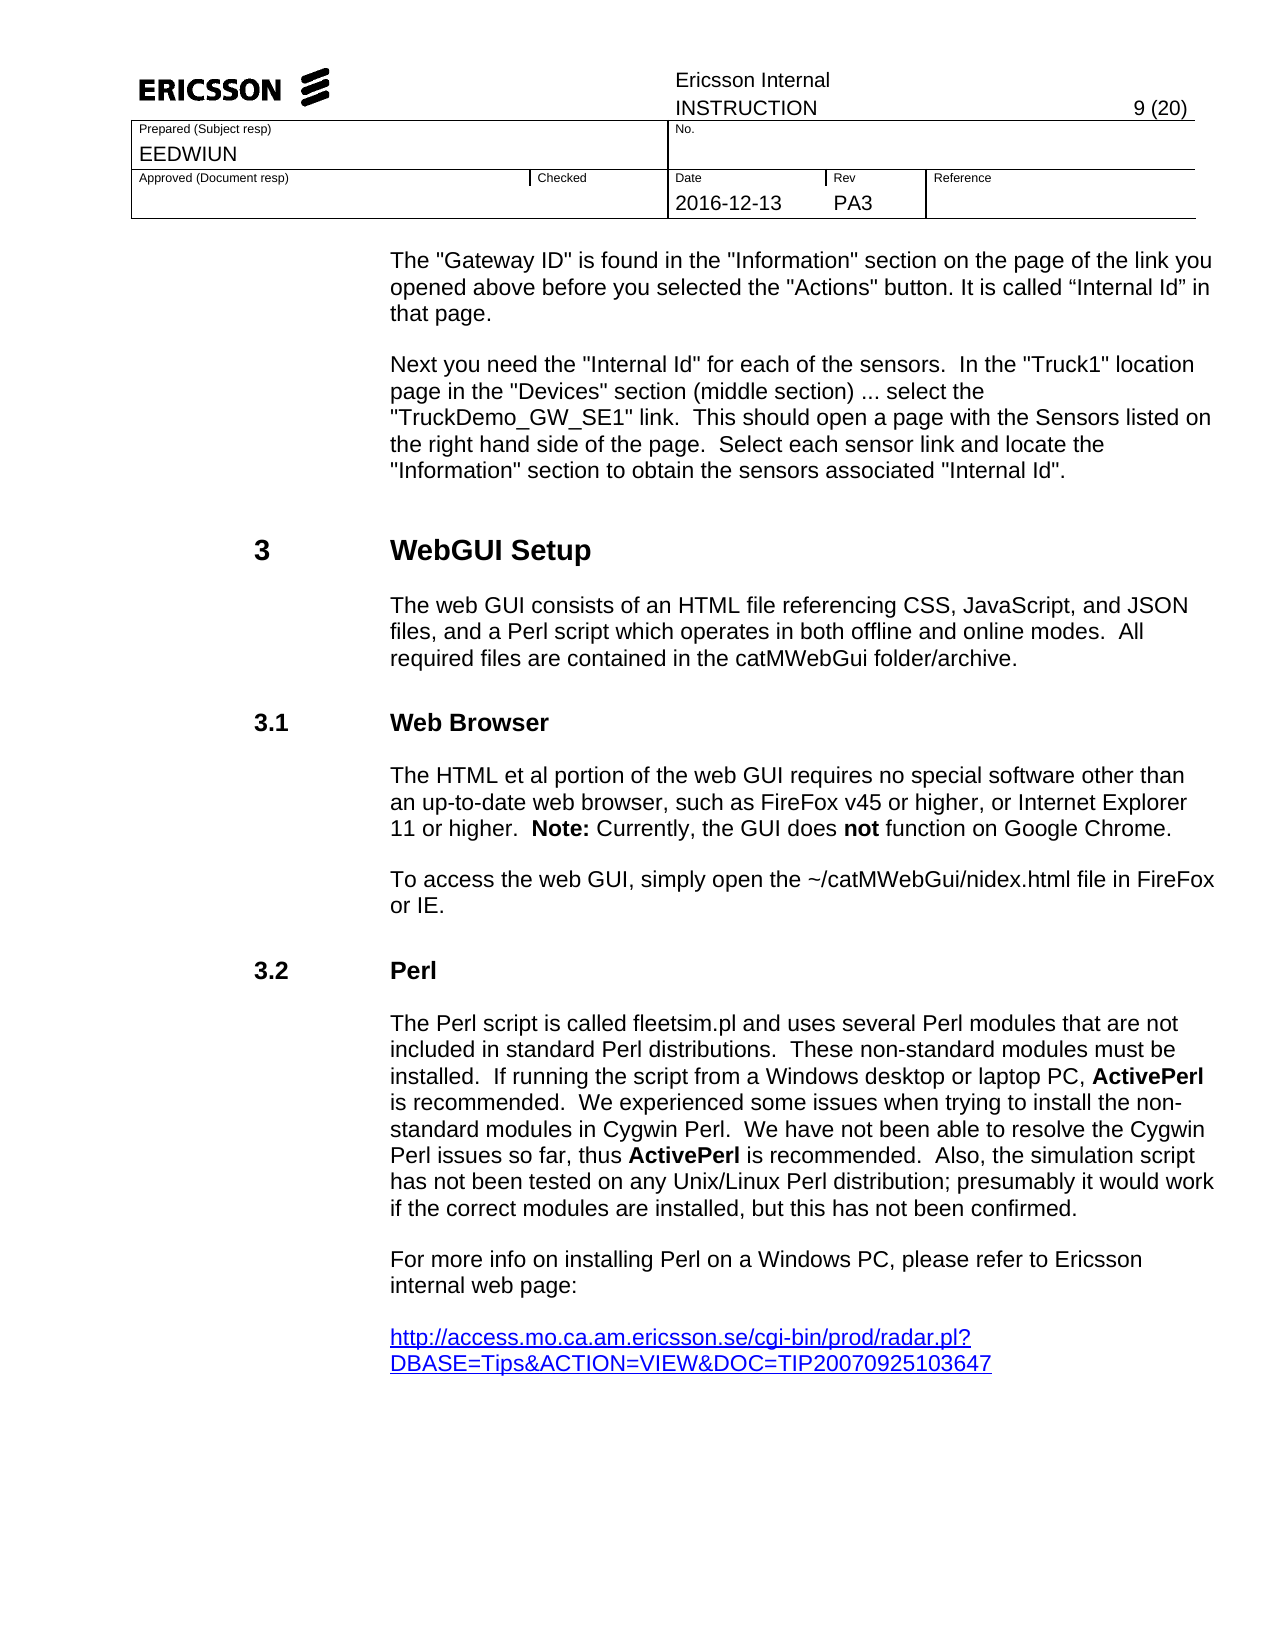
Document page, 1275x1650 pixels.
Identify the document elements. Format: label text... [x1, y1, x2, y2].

text The web GUI consists of an HTML file referencing CSS, JavaScript, and JSON files, and a Perl script which operates in both offline and online modes. All required files are contained in the catMWebGui folder/archive. [390, 592, 1216, 671]
subtitle WebGUI Setup [254, 533, 1216, 567]
subtitle Perl [254, 956, 1216, 985]
subtitle Web Browser [254, 708, 1216, 737]
text The "Gateway ID" is found in the "Information" section on the page of the link you opened above before you selected the "Actions" button. It is called “Internal Id” in that page. [390, 247, 1216, 326]
text Next you need the "Internal Id" for each of the sensors. In the "Truck1" location page in the "Devices" section (middle section) ... select the "TruckDemo_GW_SE1" link. This should open a page with the Sensors listed on the right hand side of the page. Select each sensor link and locate the "Information" section to obtain the sensors associated "Internal Id". [390, 351, 1216, 483]
text To access the web GUI, simply open the ~/catMWebGui/nidex.html file in FireFox or IE. [390, 866, 1216, 919]
text The HTML et al portion of the web GUI requires no special software other than an up-to-date web browser, such as FireFox v45 or higher, or Internet Explorer 11 or higher. Note: Currently, the GUI does not function on Google Chrome. [390, 762, 1216, 841]
text http://access.mo.ca.am.ericsson.se/cgi-bin/prod/radar.pl?DBASE=Tips&ACTION=VIEW&DOC=TIP20070925103647 [390, 1324, 1216, 1376]
text The Perl script is called fleetsim.pl and uses several Perl modules that are not included in standard Perl distributions. These non-standard modules must be installed. If running the script from a Windows desktop or laptop PC, ActivePerl is recommended. We experienced some issues when trying to install the non-standard modules in Cygwin Perl. We have not been able to resolve the Cygwin Perl issues so far, thus ActivePerl is recommended. Also, the simulation script has not been tested on any Unix/Linux Perl distribution; presumably it would work if the correct modules are installed, but this has not been confirmed. [390, 1010, 1216, 1221]
text For more info on installing Perl on a Windows PC, please refer to Ericsson internal web page: [390, 1246, 1216, 1299]
picture [138, 67, 330, 107]
